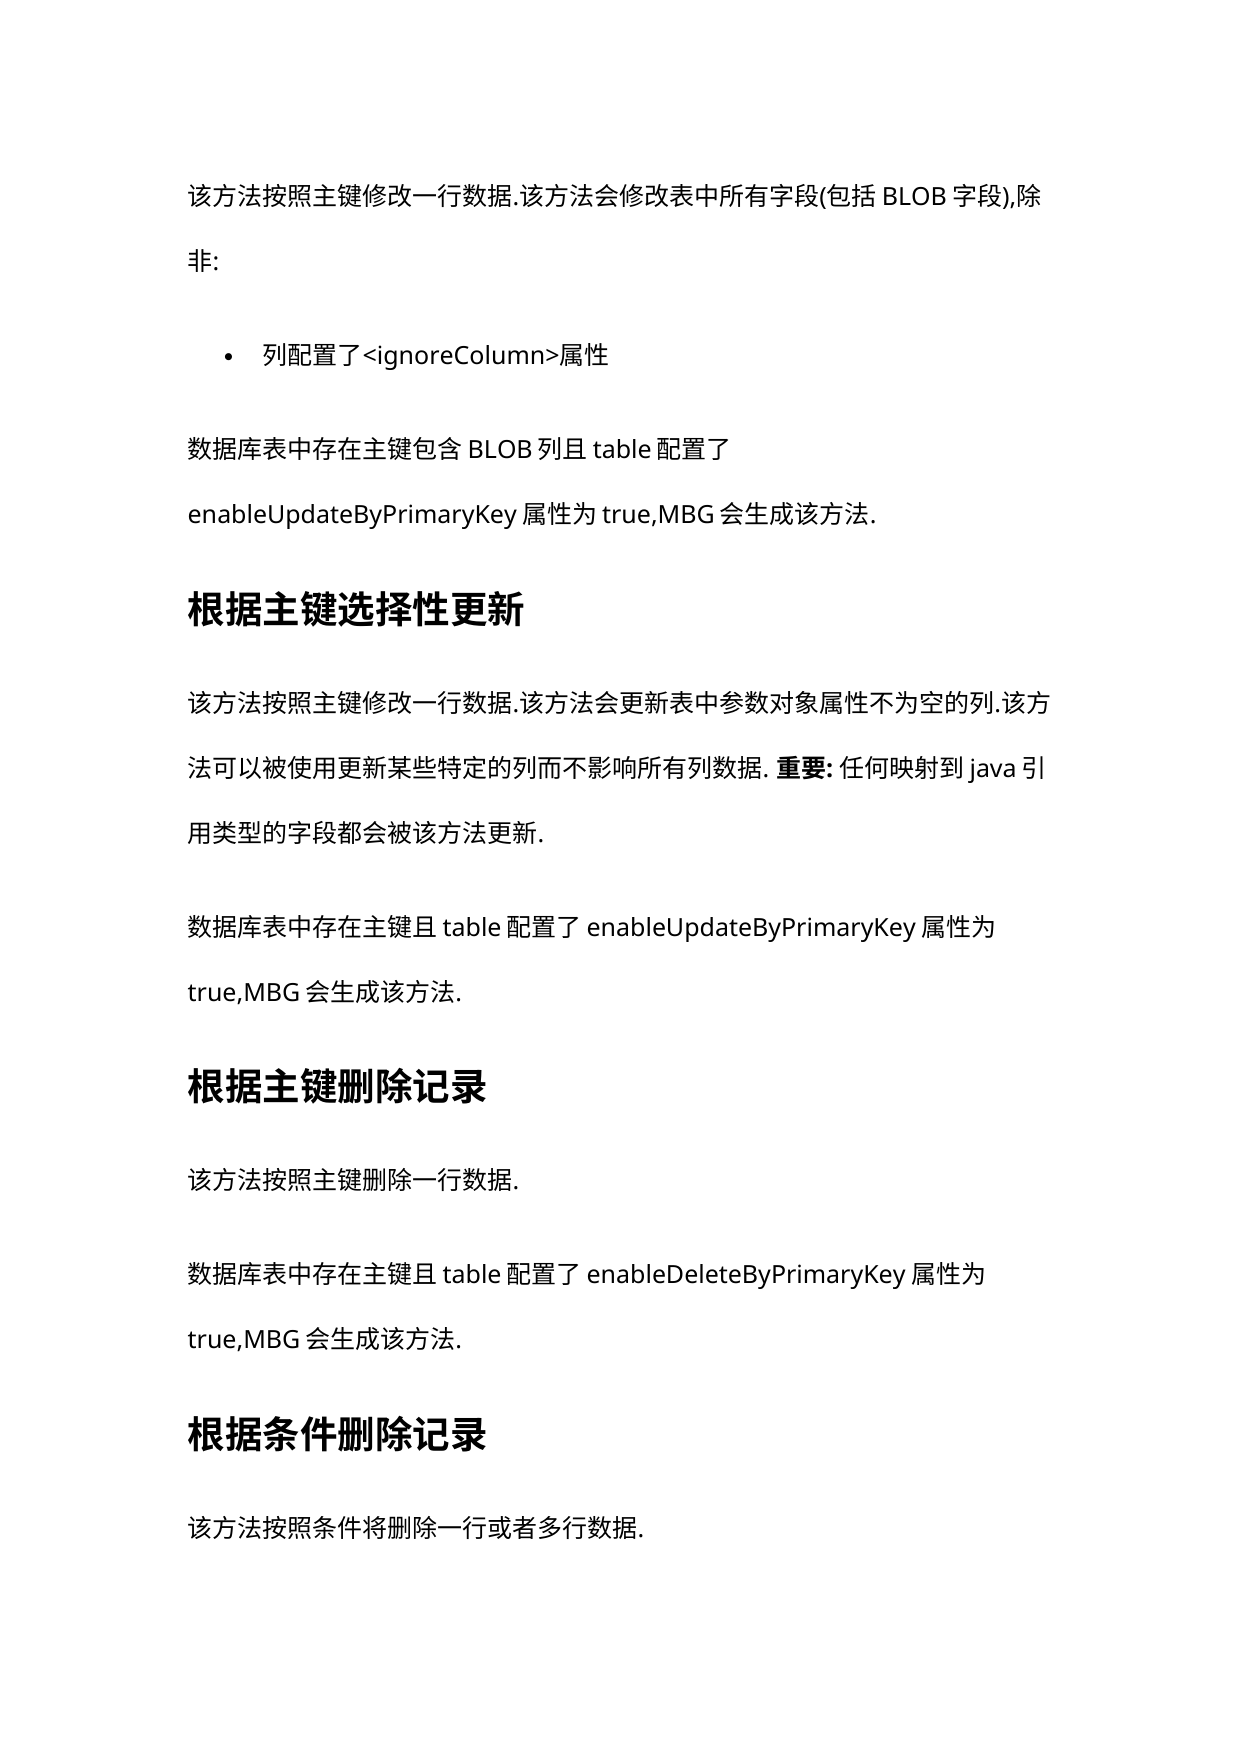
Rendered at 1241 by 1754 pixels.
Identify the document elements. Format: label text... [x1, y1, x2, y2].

text 根据主键删除记录 [187, 1052, 1053, 1117]
text 数据库表中存在主键且table配置了enableUpdateByPrimaryKey属性为true,MBG会生成该方法. [187, 893, 1053, 1023]
text 该方法按照条件将删除一行或者多行数据. [187, 1494, 1053, 1559]
text 该方法按照主键修改一行数据.该方法会更新表中参数对象属性不为空的列.该方法可以被使用更新某些特定的列而不影响所有列数据. 重要: 任何映射到java引用类型的字段都会被该方法更新. [187, 669, 1053, 864]
list 列配置了<ignoreColumn>属性 [225, 321, 1053, 386]
text 该方法按照主键删除一行数据. [187, 1146, 1053, 1211]
text 数据库表中存在主键包含BLOB列且table配置了enableUpdateByPrimaryKey属性为true,MBG会生成该方法. [187, 415, 1053, 545]
text 该方法按照主键修改一行数据.该方法会修改表中所有字段(包括BLOB字段),除非: [187, 162, 1053, 292]
text 根据主键选择性更新 [187, 574, 1053, 639]
text 数据库表中存在主键且table配置了enableDeleteByPrimaryKey属性为true,MBG会生成该方法. [187, 1240, 1053, 1370]
text 根据条件删除记录 [187, 1399, 1053, 1464]
